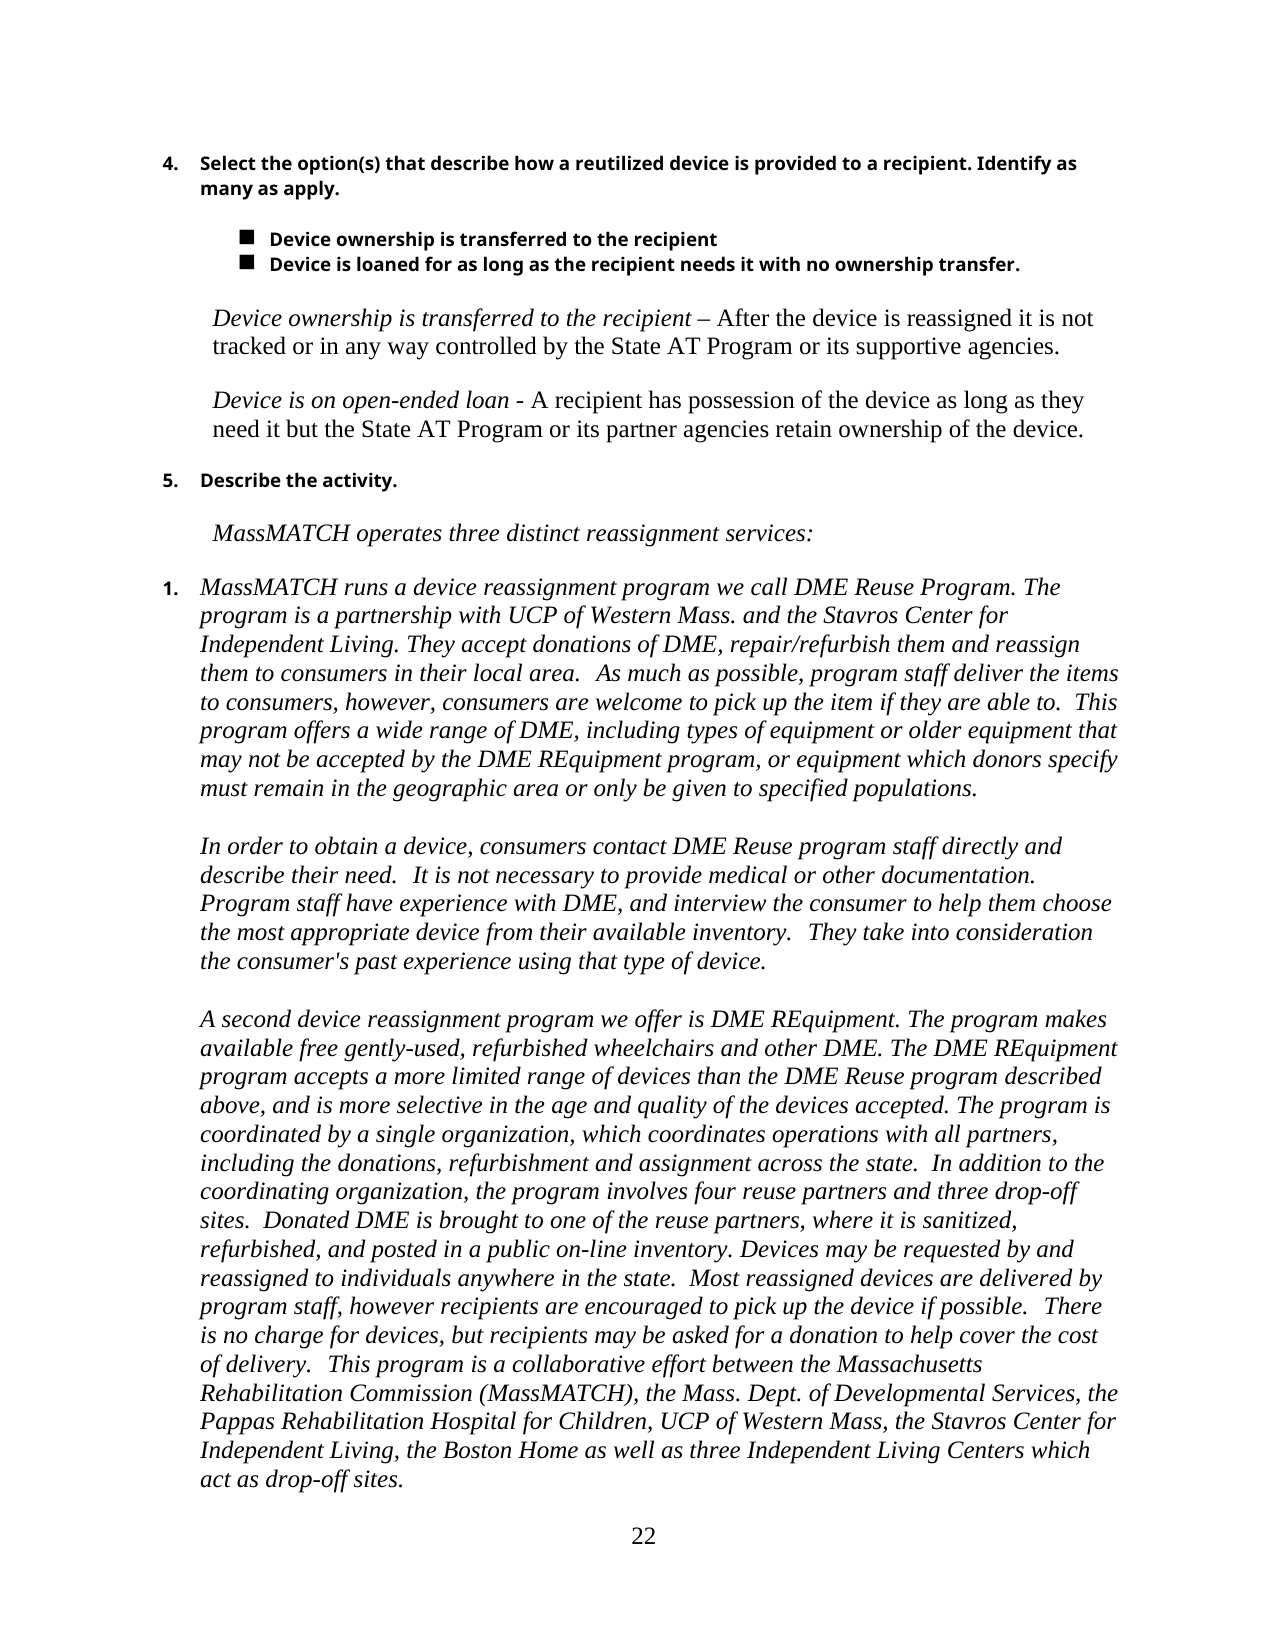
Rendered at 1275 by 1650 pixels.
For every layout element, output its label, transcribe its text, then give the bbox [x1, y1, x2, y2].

list A second device reassignment program we offer is DME REquipment. The program makes available free gently-used, refurbished wheelchairs and other DME. The DME REquipment program accepts a more limited range of devices than the DME Reuse program described above, and is more selective in the age and quality of the devices accepted. The program is coordinated by a single organization, which coordinates operations with all partners, including the donations, refurbishment and assignment across the state. In addition to the coordinating organization, the program involves four reuse partners and three drop-off sites. Donated DME is brought to one of the reuse partners, where it is sanitized, refurbished, and posted in a public on-line inventory. Devices may be requested by and reassigned to individuals anywhere in the state. Most reassigned devices are delivered by program staff, however recipients are encouraged to pick up the device if possible. There is no charge for devices, but recipients may be asked for a donation to help cover the cost of delivery. This program is a collaborative effort between the Massachusetts Rehabilitation Commission (MassMATCH), the Mass. Dept. of Developmental Services, the Pappas Rehabilitation Hospital for Children, UCP of Western Mass, the Stavros Center for Independent Living, the Boston Home as well as three Independent Living Centers which act as drop-off sites. [200, 1004, 1125, 1493]
list Device ownership is transferred to the recipient [237, 226, 1125, 252]
text Device is on open-ended loan - A recipient has possession of the device as long as they need it but the State AT Program or its partner agencies retain ownership of the device. [212, 385, 1125, 443]
text Device ownership is transferred to the recipient – After the device is reassigned it is not tracked or in any way controlled by the State AT Program or its supportive agencies. [212, 303, 1125, 360]
text MassMATCH operates three distinct reassignment services: [212, 518, 1062, 547]
list MassMATCH runs a device reassignment program we call DME Reuse Program. The program is a partnership with UCP of Western Mass. and the Stavros Center for Independent Living. They accept donations of DME, repair/refurbish them and reassign them to consumers in their local area. As much as possible, program staff deliver the items to consumers, however, consumers are welcome to pick up the item if they are able to. This program offers a wide range of DME, including types of equipment or older equipment that may not be accepted by the DME REquipment program, or equipment which donors specify must remain in the geographic area or only be given to specified populations. [162, 572, 1125, 802]
list Select the option(s) that describe how a reutilized device is provided to a recipient. Identify as many as apply. [162, 150, 1125, 201]
list Device is loaned for as long as the recipient needs it with no ownership transfer. [237, 252, 1125, 277]
subtitle In order to obtain a device, consumers contact DME Reuse program staff directly and describe their need. It is not necessary to provide medical or other documentation. Program staff have experience with DME, and interview the consumer to help them choose the most appropriate device from their available inventory. They take into consideration the consumer's past experience using that type of device. [200, 831, 1125, 975]
list Describe the activity. [162, 468, 1125, 493]
